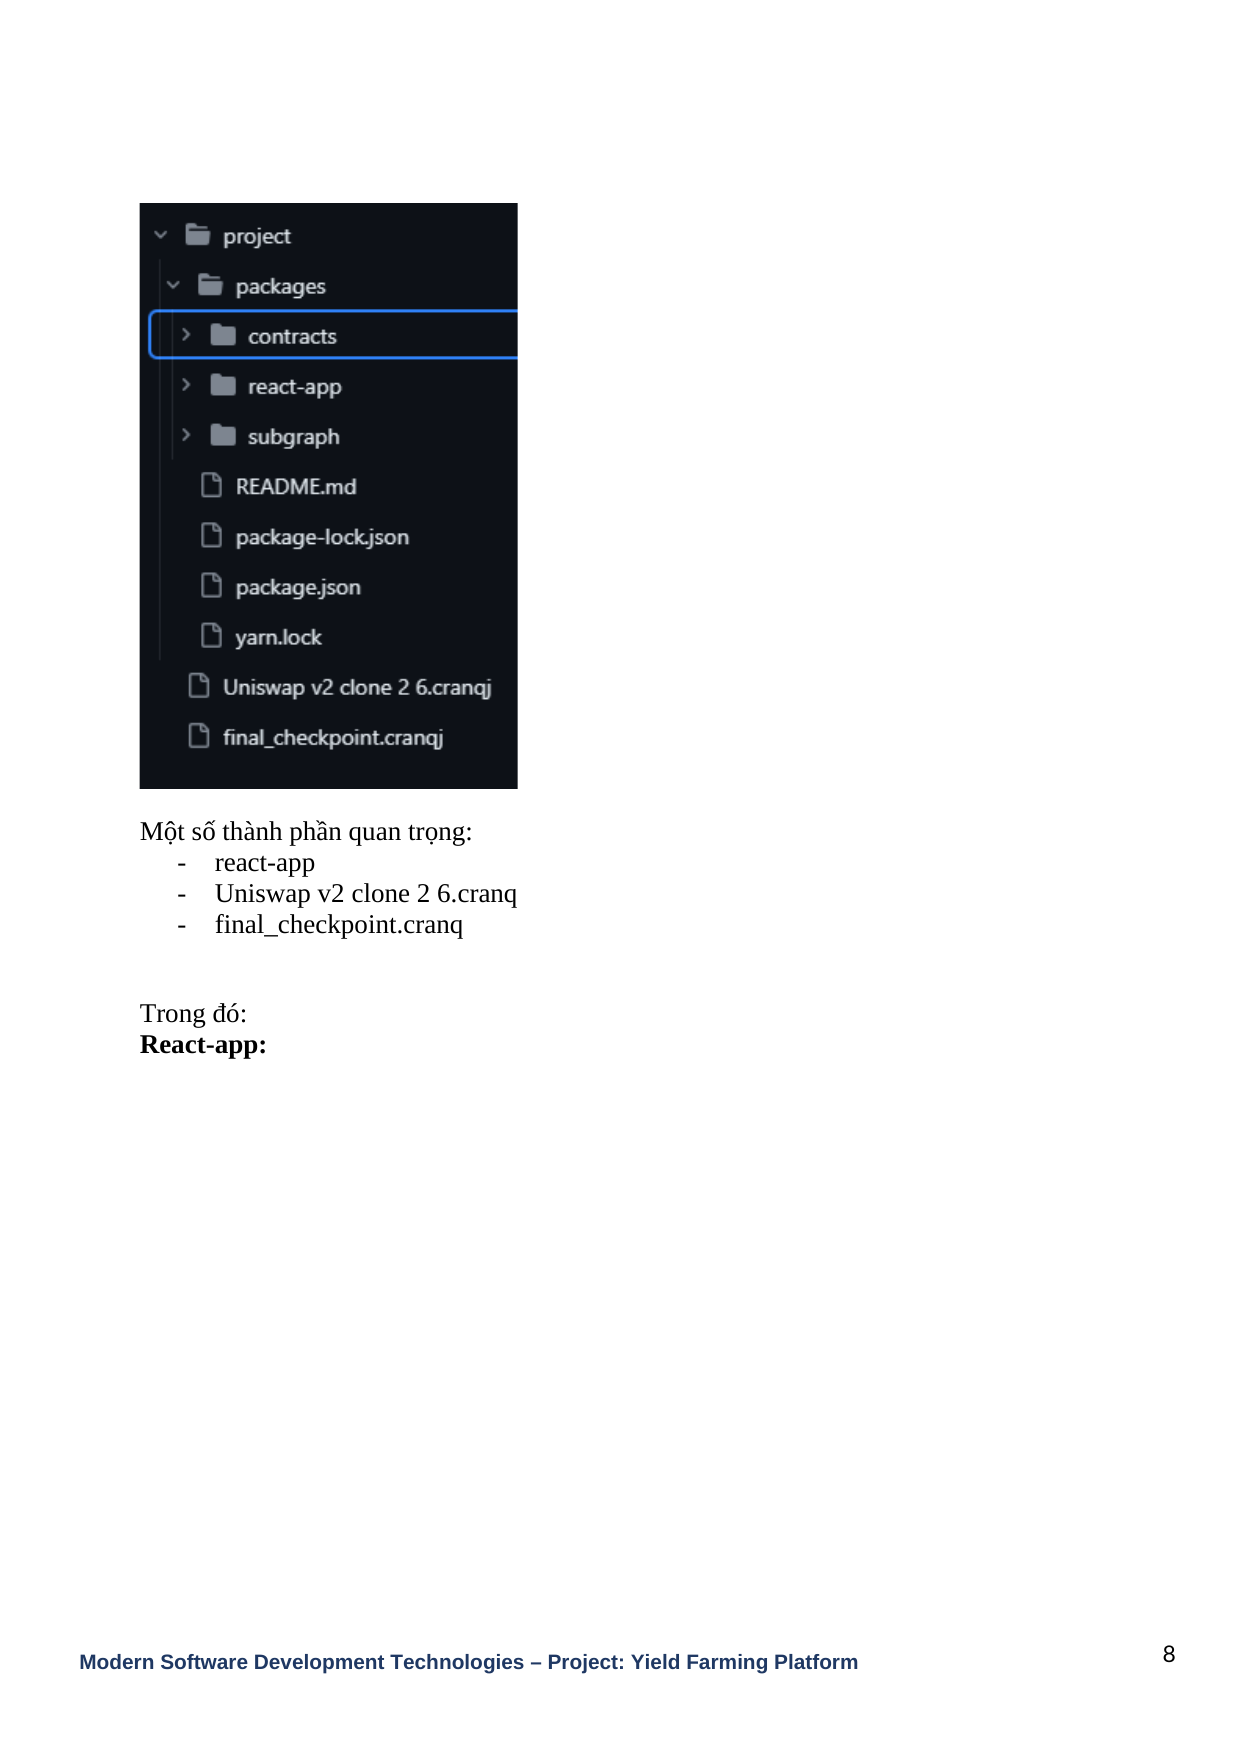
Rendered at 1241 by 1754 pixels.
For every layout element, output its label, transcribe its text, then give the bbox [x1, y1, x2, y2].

text Một số thành phần quan trọng: [139, 814, 1176, 846]
list Uniswap v2 clone 2 6.cranq [177, 877, 1176, 908]
picture [139, 203, 518, 789]
text React-app: [139, 1028, 1176, 1059]
list react-app [177, 846, 1176, 877]
list final_checkpoint.cranq [177, 908, 1176, 939]
text Trong đó: [139, 997, 1176, 1028]
